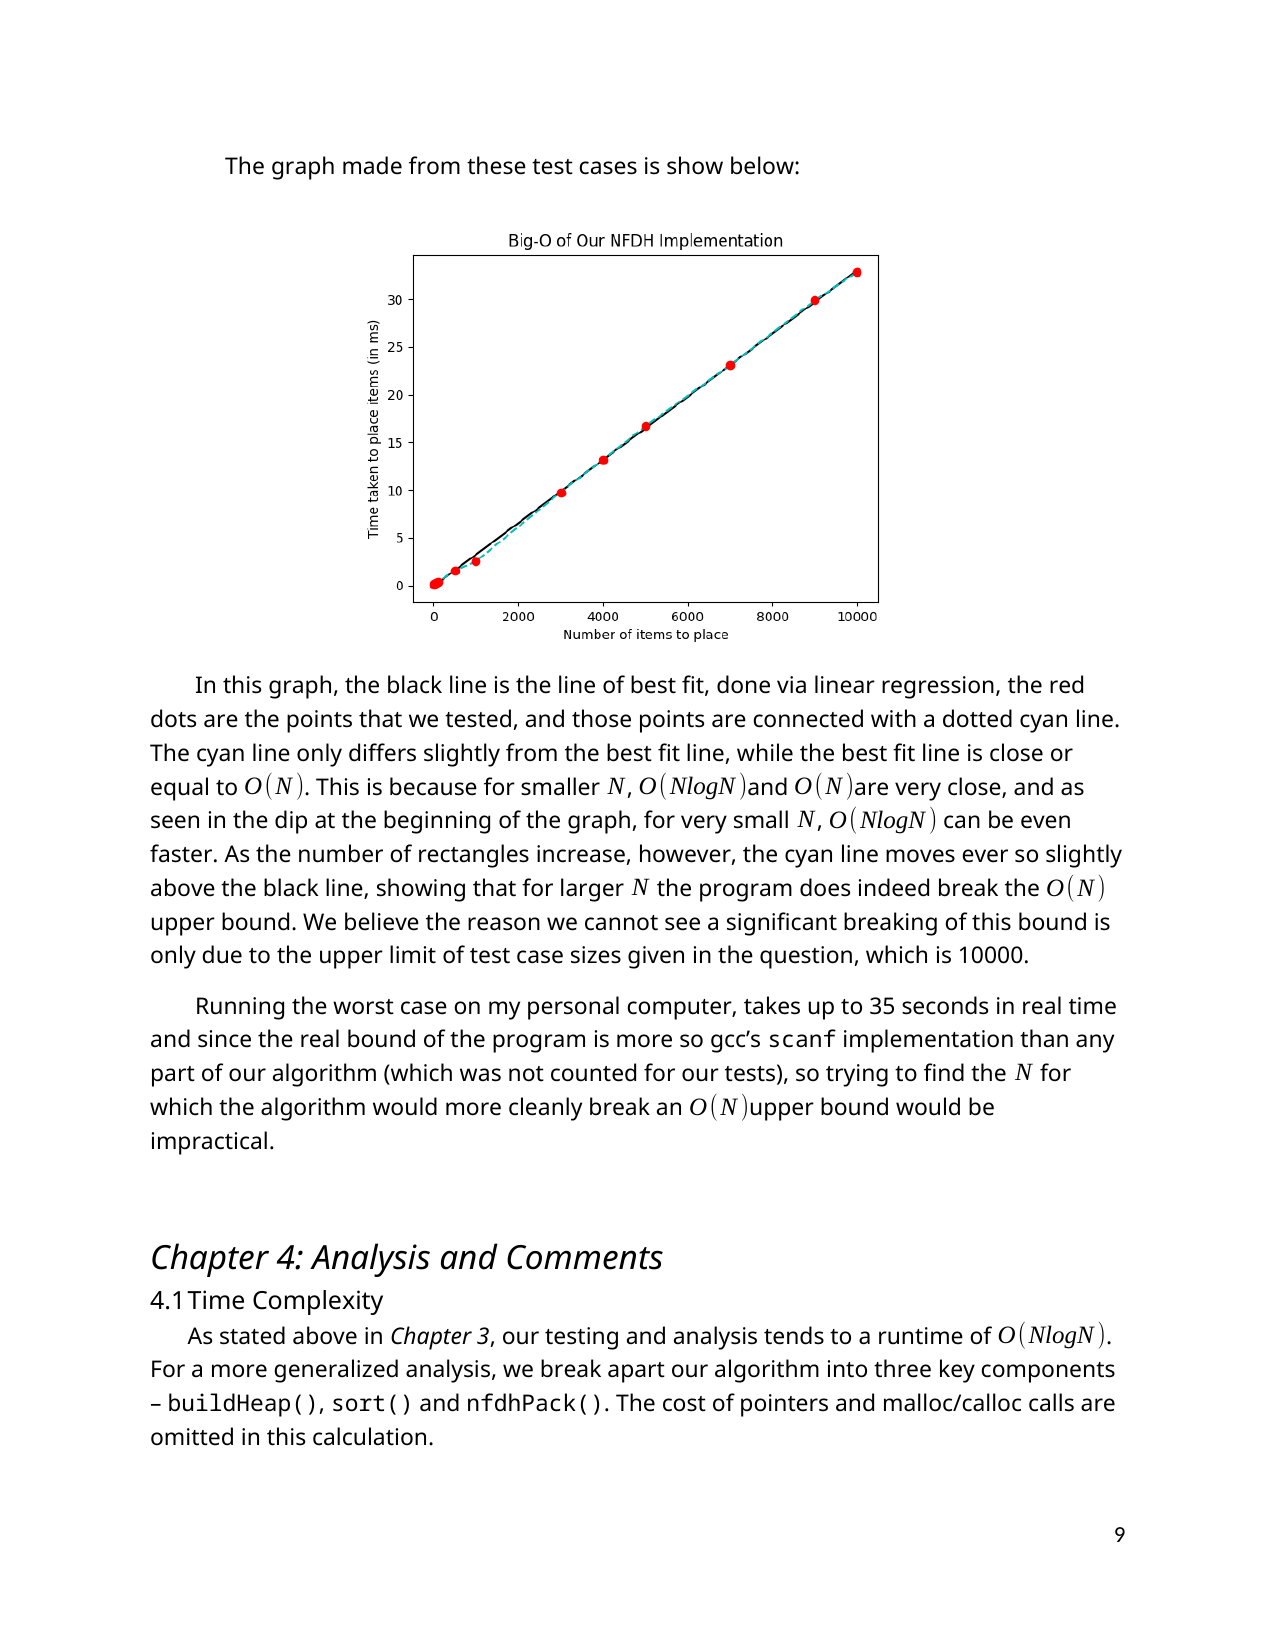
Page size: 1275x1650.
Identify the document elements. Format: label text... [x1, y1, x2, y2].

list As stated above in Chapter 3, our testing and analysis tends to a runtime of . For a more generalized analysis, we break apart our algorithm into three key components – buildHeap(), sort() and nfdhPack(). The cost of pointers and malloc/calloc calls are omitted in this calculation. [150, 1319, 1125, 1452]
picture [337, 200, 938, 651]
text The graph made from these test cases is show below: [150, 150, 1125, 181]
text In this graph, the black line is the line of best fit, done via linear regression, the red dots are the points that we tested, and those points are connected with a dotted cyan line. The cyan line only differs slightly from the best fit line, while the best fit line is close or equal to . This is because for smaller , and are very close, and as seen in the dip at the beginning of the graph, for very small , can be even faster. As the number of rectangles increase, however, the cyan line moves ever so slightly above the black line, showing that for larger the program does indeed break the upper bound. We believe the reason we cannot see a significant breaking of this bound is only due to the upper limit of test case sizes given in the question, which is 10000. [150, 669, 1125, 971]
subtitle Chapter 4: Analysis and Comments [150, 1234, 1125, 1279]
list Time Complexity [150, 1283, 1125, 1317]
text Running the worst case on my personal computer, takes up to 35 seconds in real time and since the real bound of the program is more so gcc’s scanf implementation than any part of our algorithm (which was not counted for our tests), so trying to find the for which the algorithm would more cleanly break an upper bound would be impractical. [150, 990, 1125, 1156]
